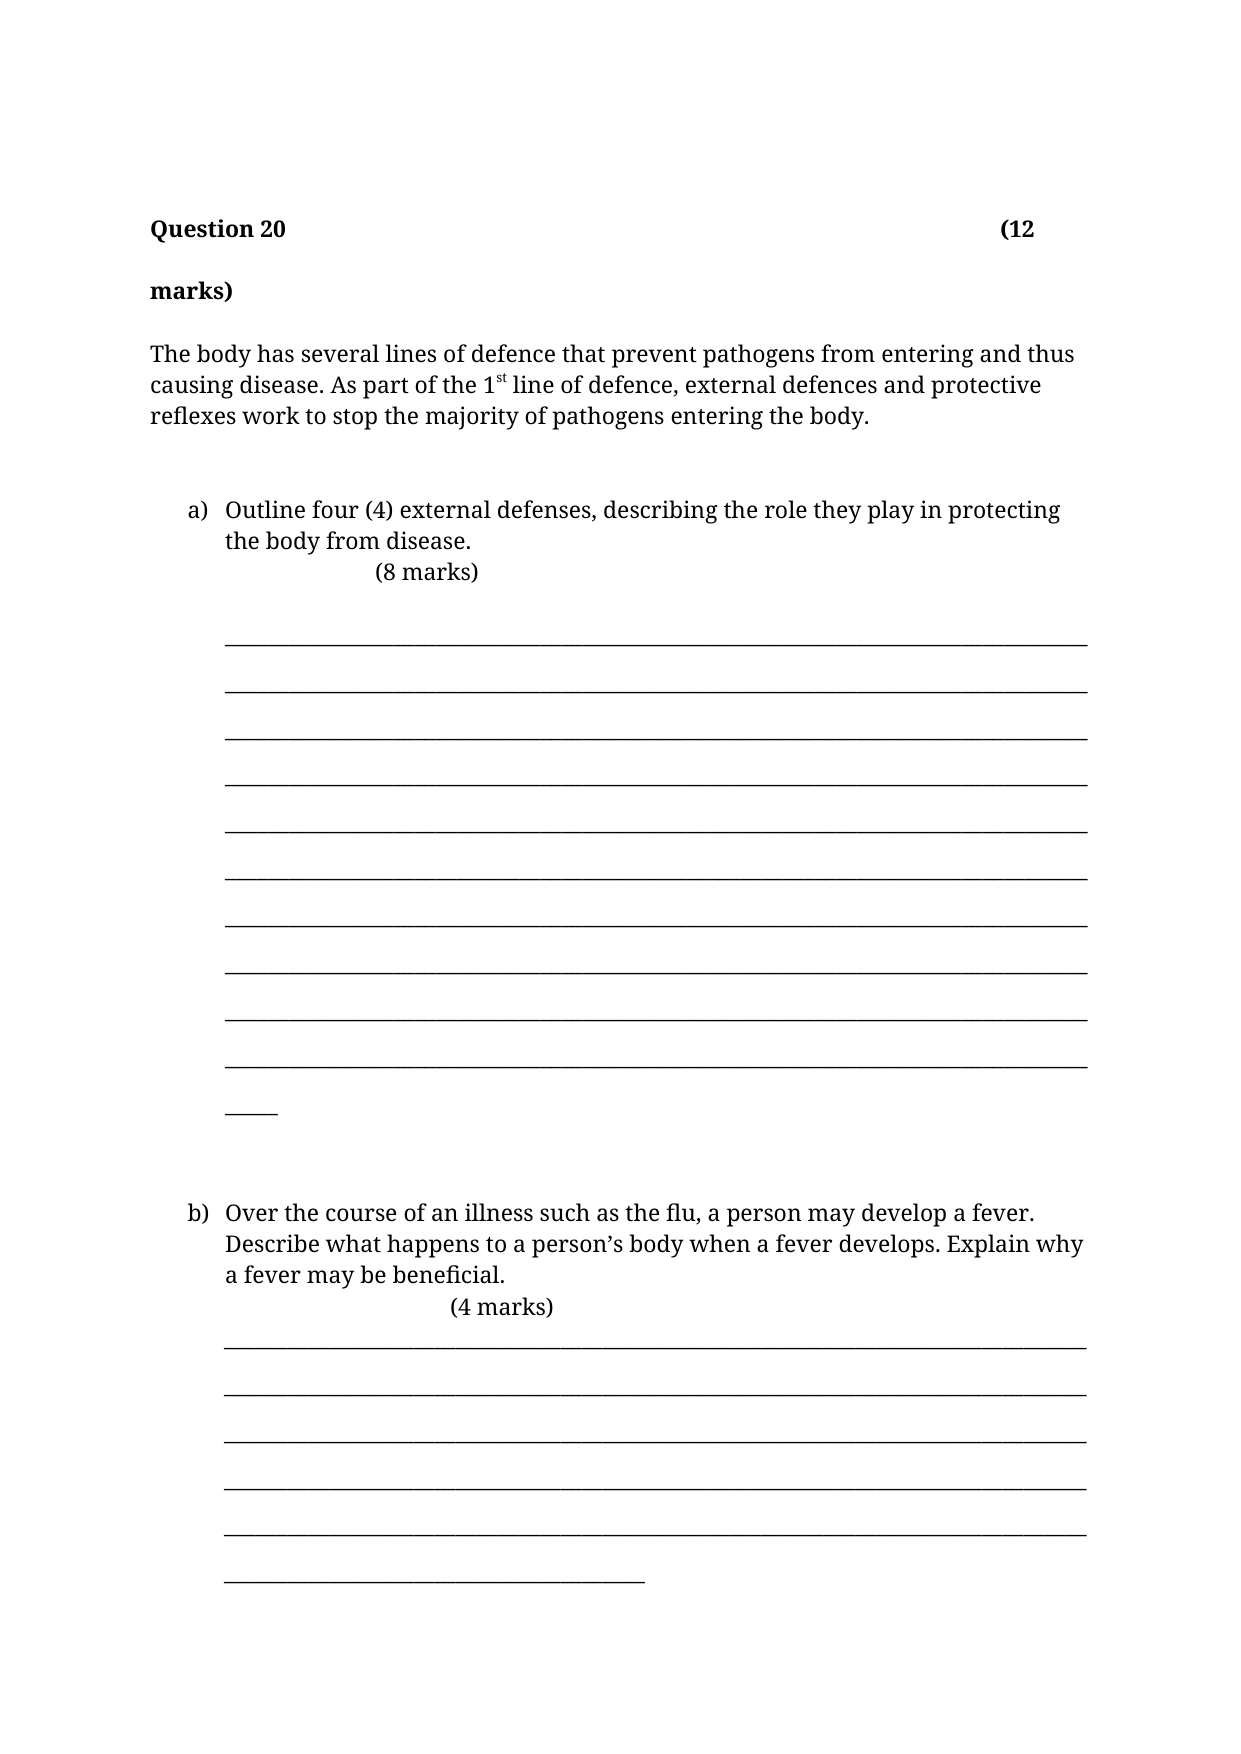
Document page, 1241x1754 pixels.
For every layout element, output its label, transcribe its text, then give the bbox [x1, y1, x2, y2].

text __________________________________________________________________________________________________________________________________________________________________________________________________________________________________________________________________________________________________________________________________________________________________________________________________________________________________________________________________ [224, 1322, 1090, 1587]
text Question 20 (12 marks) [150, 212, 1090, 306]
list _________________________________________________________________________________________________________________________________________________________________________________________________________________________________________________________________________________________________________________________________________________________________________________________________________________________________________________________________________________________________________________________________________________________________________________________________________________________________________________________________________________________________________________________________________________________________________________________________________________________________________________________ [225, 619, 1090, 1119]
text The body has several lines of defence that prevent pathogens from entering and thus causing disease. As part of the 1st line of defence, external defences and protective reflexes work to stop the majority of pathogens entering the body. [150, 337, 1090, 431]
list Outline four (4) external defenses, describing the role they play in protecting the body from disease. (8 marks) [187, 494, 1090, 587]
list Over the course of an illness such as the flu, a person may develop a fever. Describe what happens to a person’s body when a fever develops. Explain why a fever may be beneficial. (4 marks) [187, 1197, 1090, 1322]
